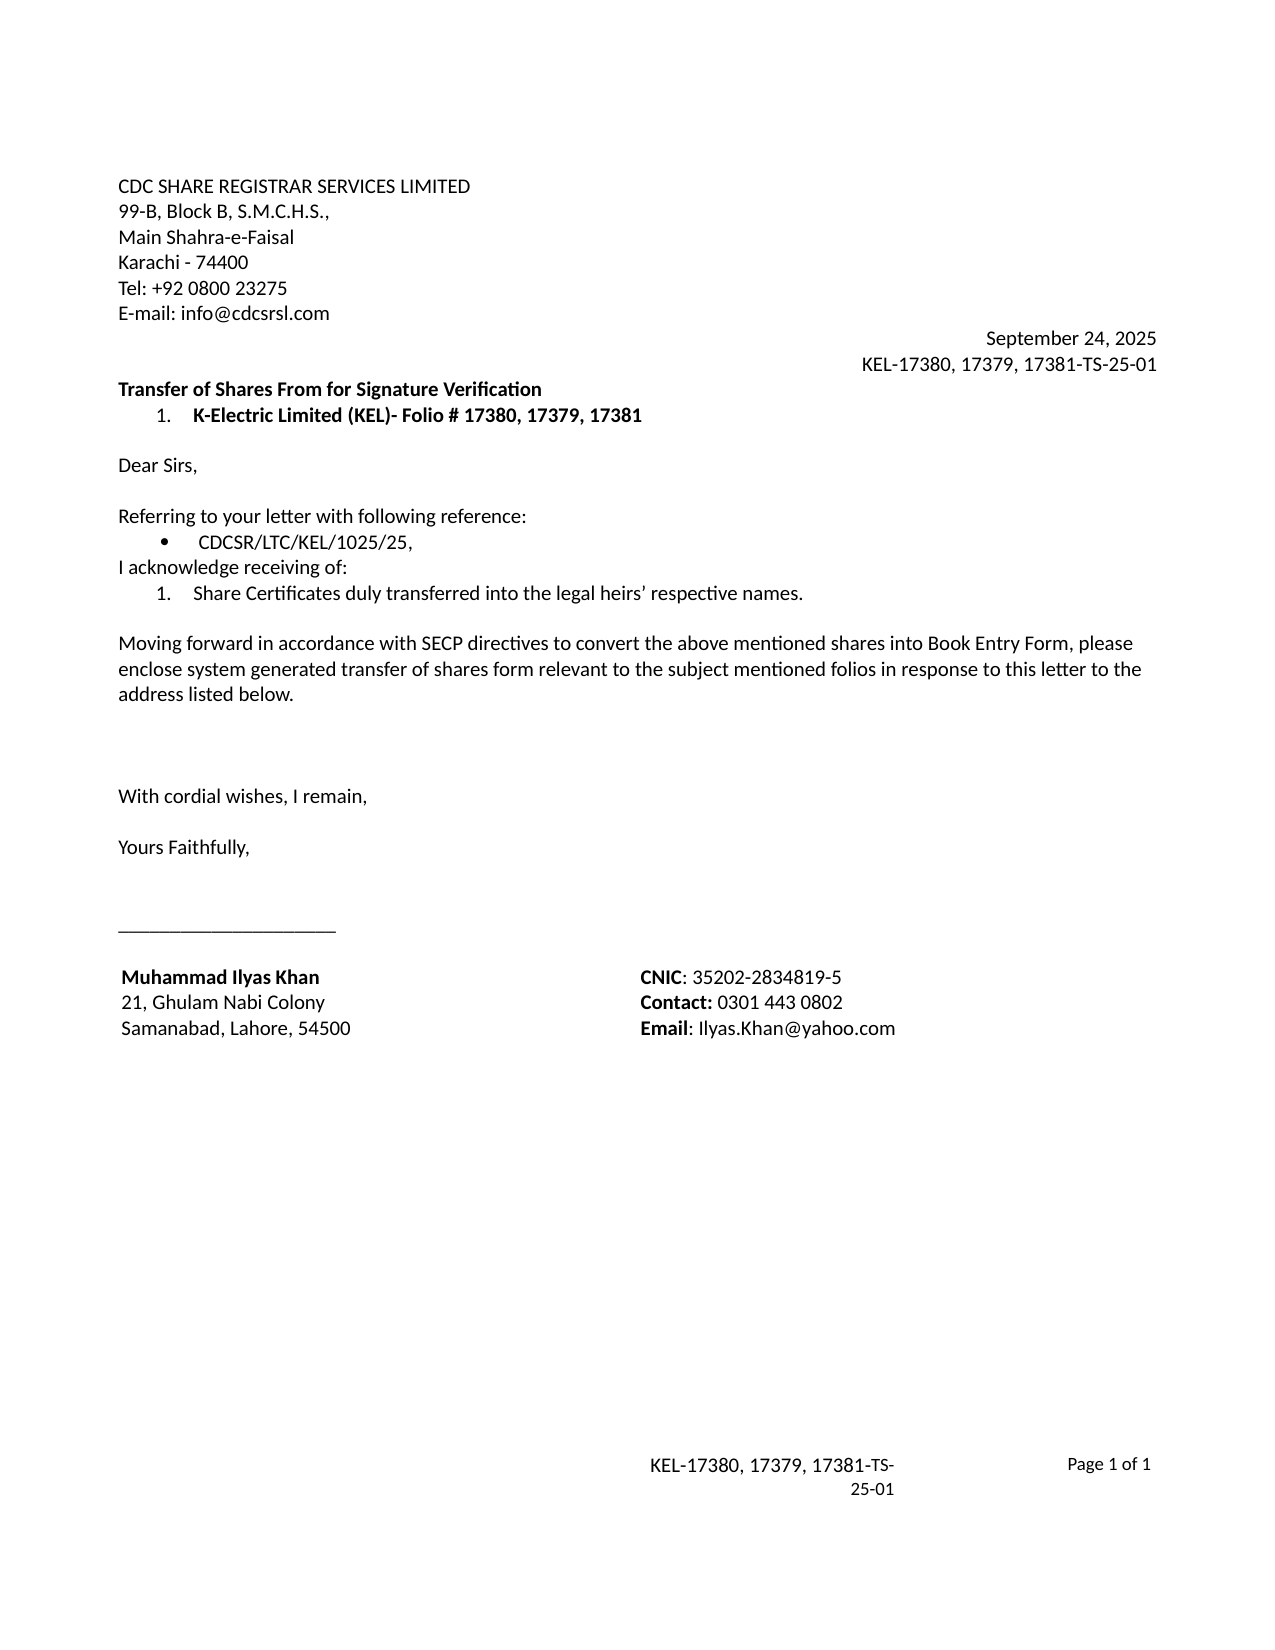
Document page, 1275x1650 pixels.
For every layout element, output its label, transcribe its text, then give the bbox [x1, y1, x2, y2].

text Dear Sirs, [118, 453, 1157, 478]
text 99-B, Block B, S.M.C.H.S., [118, 198, 1157, 224]
text Moving forward in accordance with SECP directives to convert the above mentioned shares into Book Entry Form, please enclose system generated transfer of shares form relevant to the subject mentioned folios in response to this letter to the address listed below. [118, 631, 1157, 707]
text E-mail: info@cdcsrsl.com [118, 300, 1157, 326]
text _____________________ [118, 910, 1157, 936]
table_header CNIC: 35202-2834819-5 Contact: 0301 443 0802 Email: Ilyas.Khan@yahoo.com [638, 936, 1157, 1043]
text Referring to your letter with following reference: [118, 503, 1157, 529]
text Transfer of Shares From for Signature Verification [118, 376, 1157, 402]
text September 24, 2025 [118, 326, 1157, 351]
list CDCSR/LTC/KEL/1025/25, [161, 529, 1157, 554]
text Tel: +92 0800 23275 [118, 275, 1157, 300]
text Yours Faithfully, [118, 834, 1157, 859]
text I acknowledge receiving of: [118, 554, 1157, 580]
text With cordial wishes, I remain, [118, 783, 1157, 808]
text KEL-17380, 17379, 17381-TS-25-01 [118, 351, 1157, 376]
list K-Electric Limited (KEL)- Folio # 17380, 17379, 17381 [156, 402, 1157, 427]
text CDC SHARE REGISTRAR SERVICES LIMITED [118, 173, 1157, 198]
text Karachi - 74400 [118, 249, 1157, 275]
text Main Shahra-e-Faisal [118, 224, 1157, 249]
list Share Certificates duly transferred into the legal heirs’ respective names. [156, 580, 1157, 605]
table_header Muhammad Ilyas Khan 21, Ghulam Nabi Colony Samanabad, Lahore, 54500 [118, 936, 637, 1043]
